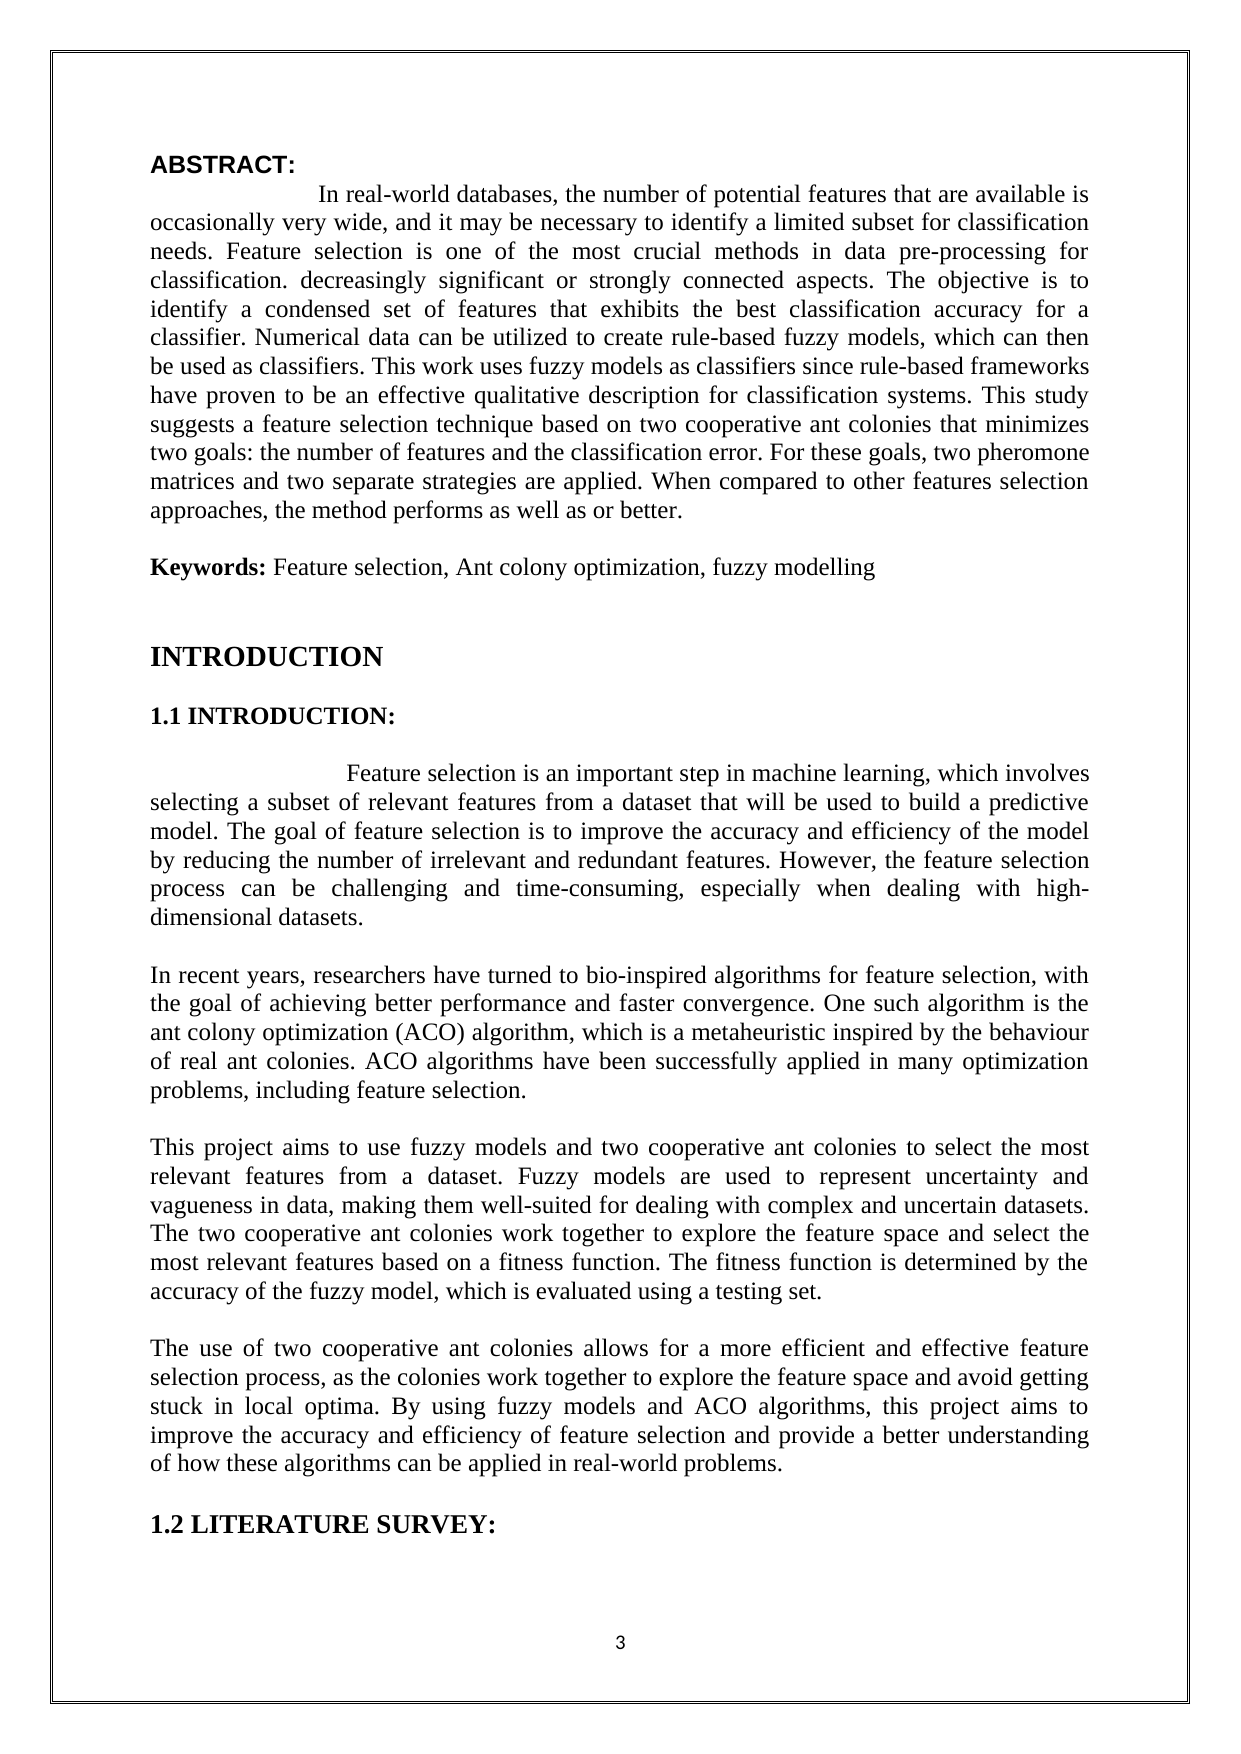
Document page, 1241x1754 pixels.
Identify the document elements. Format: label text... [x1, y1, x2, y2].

text 1.1 INTRODUCTION: [150, 701, 1090, 730]
text ABSTRACT: [150, 150, 1090, 179]
text 1.2 LITERATURE SURVEY: [150, 1508, 1090, 1539]
text In real-world databases, the number of potential features that are available is occasionally very wide, and it may be necessary to identify a limited subset for classification needs. Feature selection is one of the most crucial methods in data pre-processing for classification. decreasingly significant or strongly connected aspects. The objective is to identify a condensed set of features that exhibits the best classification accuracy for a classifier. Numerical data can be utilized to create rule-based fuzzy models, which can then be used as classifiers. This work uses fuzzy models as classifiers since rule-based frameworks have proven to be an effective qualitative description for classification systems. This study suggests a feature selection technique based on two cooperative ant colonies that minimizes two goals: the number of features and the classification error. For these goals, two pheromone matrices and two separate strategies are applied. When compared to other features selection approaches, the method performs as well as or better. [150, 179, 1090, 524]
text This project aims to use fuzzy models and two cooperative ant colonies to select the most relevant features from a dataset. Fuzzy models are used to represent uncertainty and vagueness in data, making them well-suited for dealing with complex and uncertain datasets. The two cooperative ant colonies work together to explore the feature space and select the most relevant features based on a fitness function. The fitness function is determined by the accuracy of the fuzzy model, which is evaluated using a testing set. [150, 1132, 1090, 1305]
text Keywords: Feature selection, Ant colony optimization, fuzzy modelling [150, 552, 1090, 581]
text INTRODUCTION [150, 639, 1090, 672]
text Feature selection is an important step in machine learning, which involves selecting a subset of relevant features from a dataset that will be used to build a predictive model. The goal of feature selection is to improve the accuracy and efficiency of the model by reducing the number of irrelevant and redundant features. However, the feature selection process can be challenging and time-consuming, especially when dealing with high-dimensional datasets. [150, 758, 1090, 931]
text In recent years, researchers have turned to bio-inspired algorithms for feature selection, with the goal of achieving better performance and faster convergence. One such algorithm is the ant colony optimization (ACO) algorithm, which is a metaheuristic inspired by the behaviour of real ant colonies. ACO algorithms have been successfully applied in many optimization problems, including feature selection. [150, 960, 1090, 1103]
text The use of two cooperative ant colonies allows for a more efficient and effective feature selection process, as the colonies work together to explore the feature space and avoid getting stuck in local optima. By using fuzzy models and ACO algorithms, this project aims to improve the accuracy and efficiency of feature selection and provide a better understanding of how these algorithms can be applied in real-world problems. [150, 1333, 1090, 1477]
